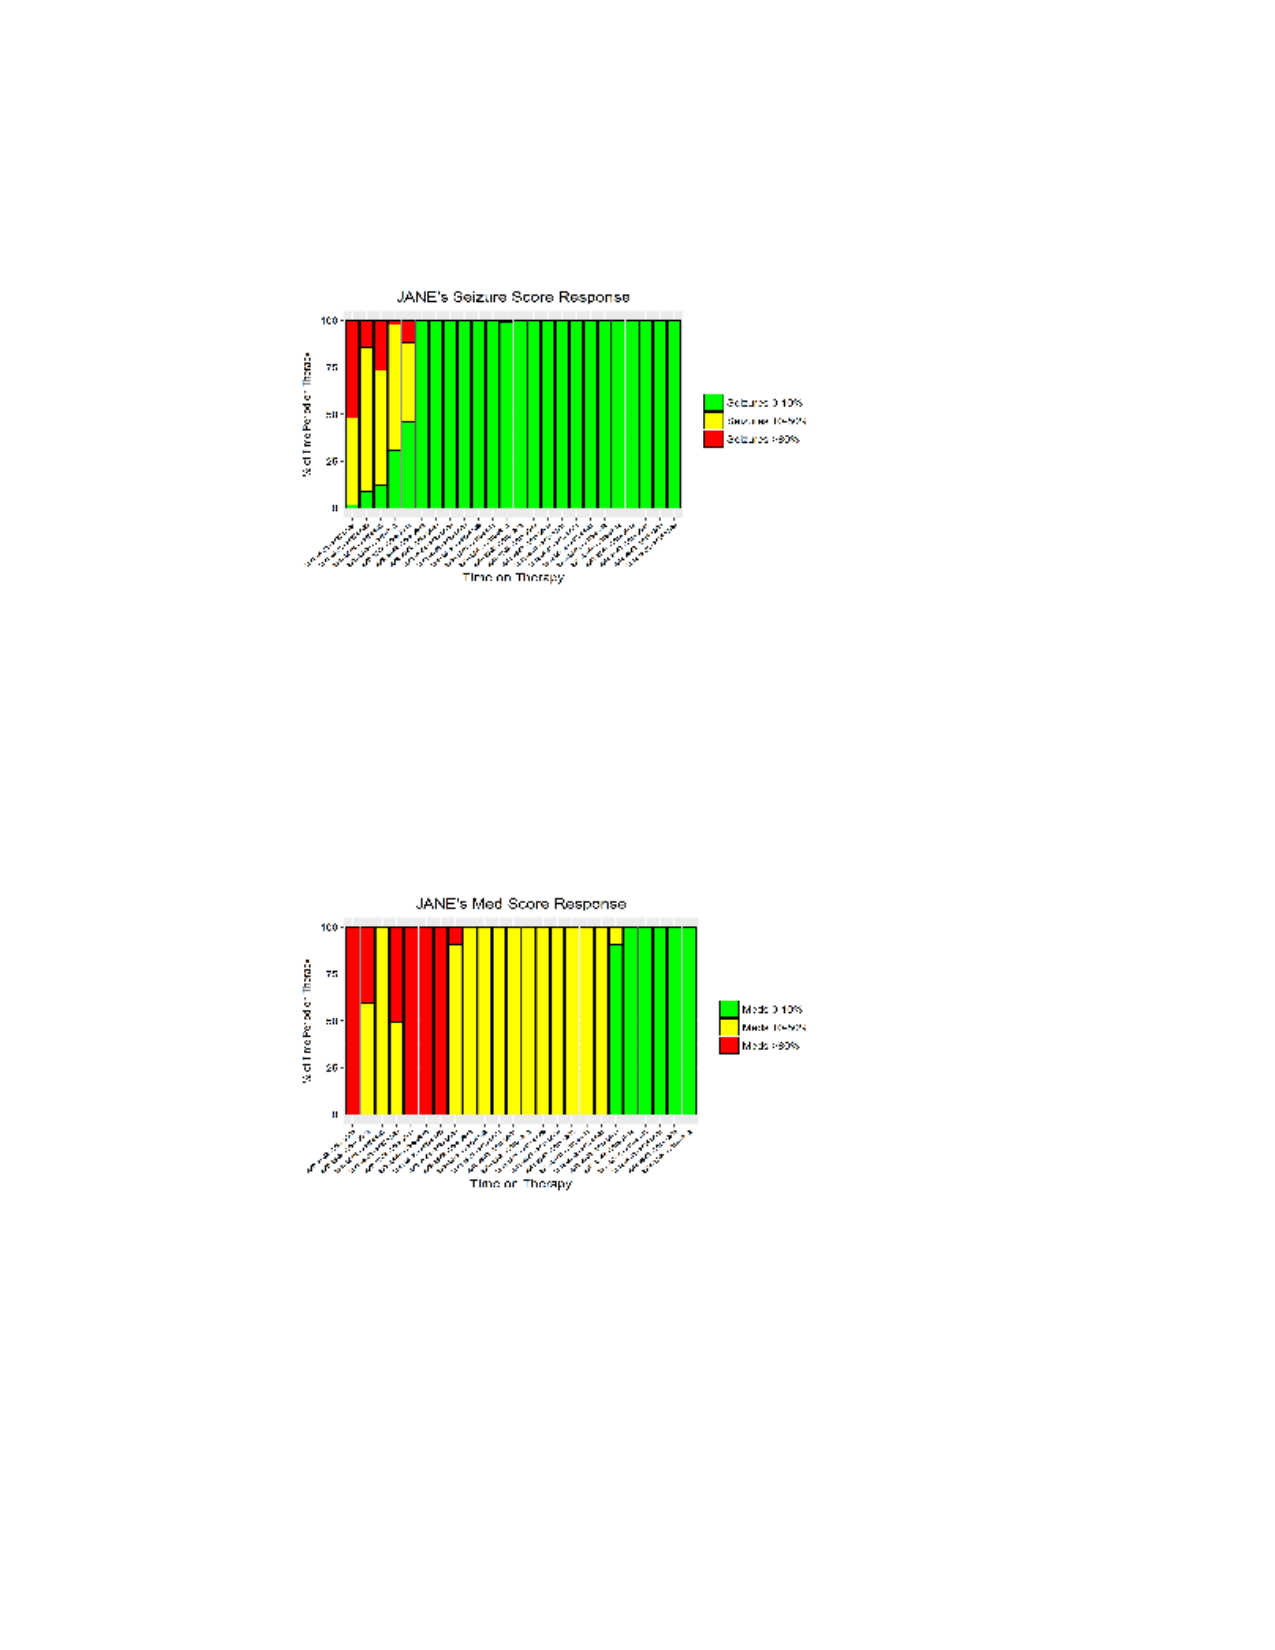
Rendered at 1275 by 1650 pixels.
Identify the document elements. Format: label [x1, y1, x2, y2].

picture [150, 150, 907, 1363]
